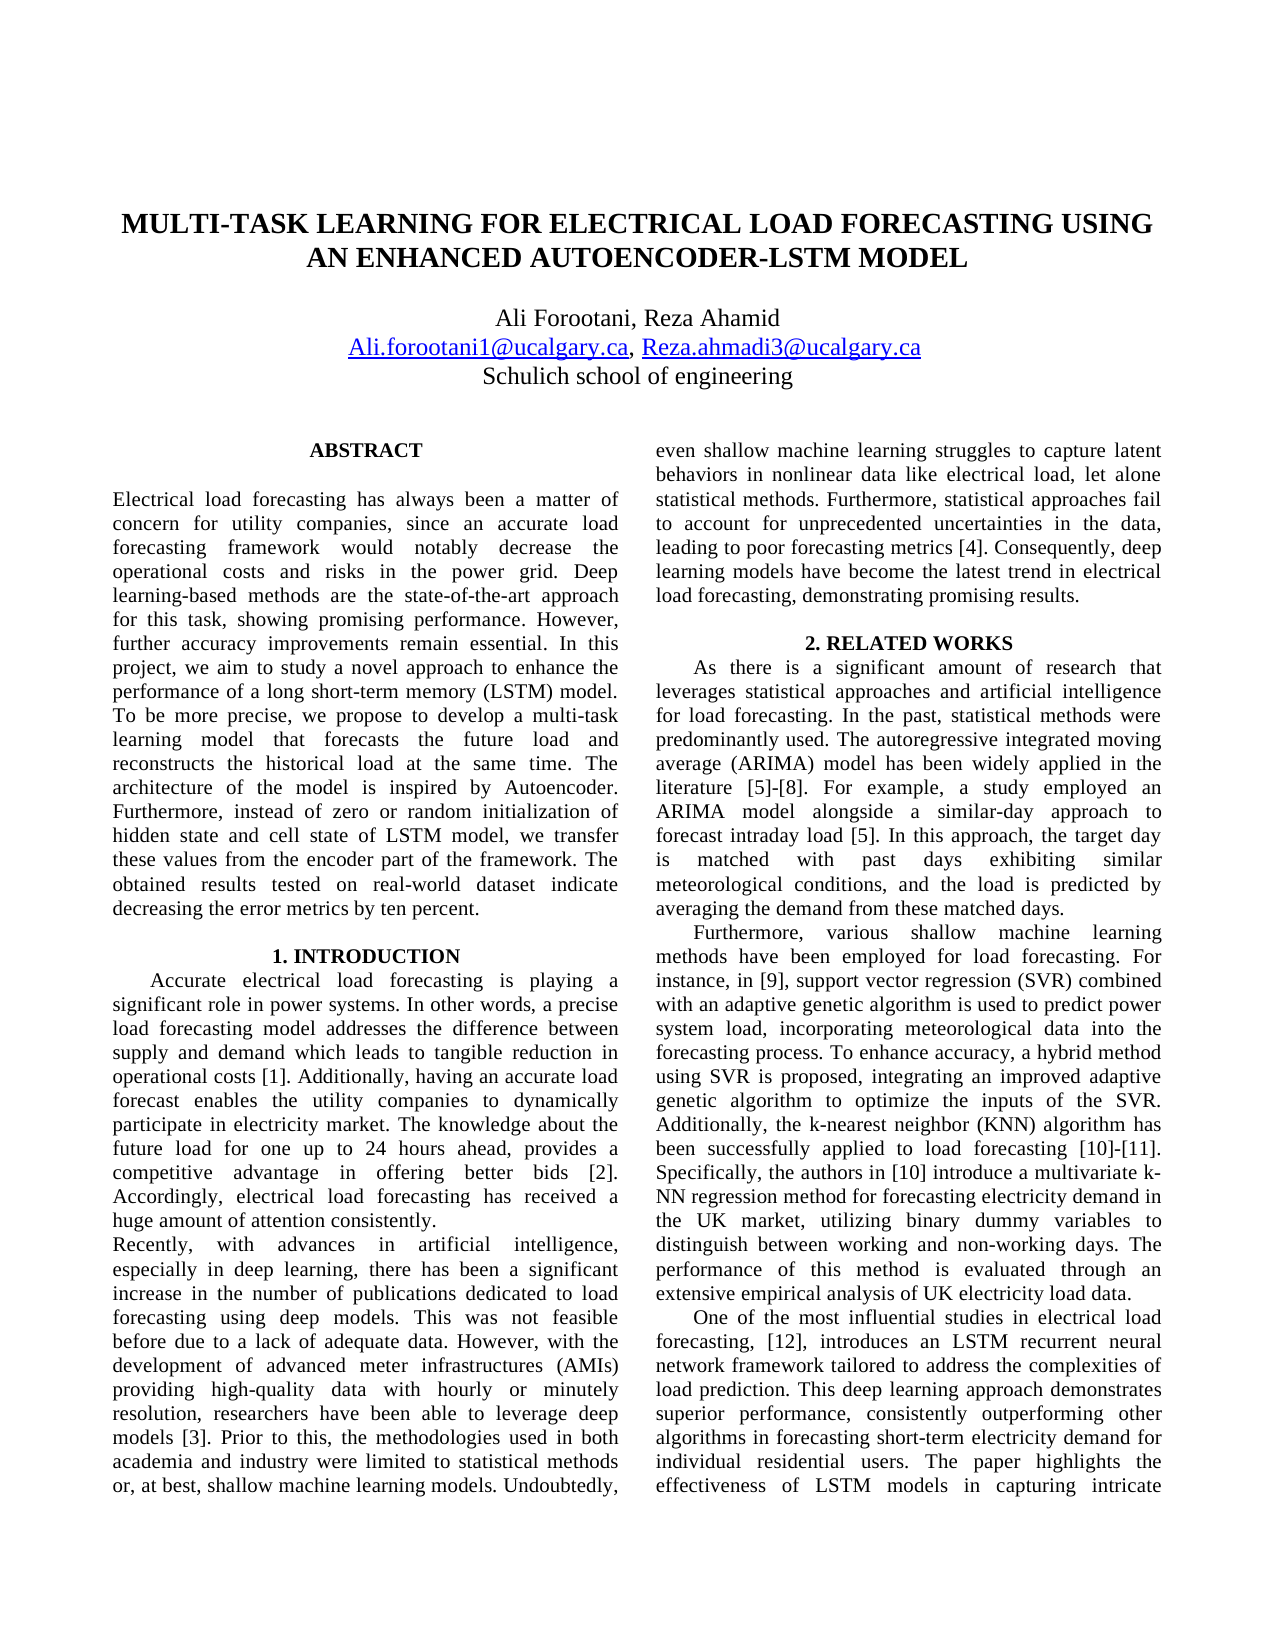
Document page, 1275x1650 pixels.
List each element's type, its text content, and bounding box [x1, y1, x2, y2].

subtitle Abstract [112, 438, 619, 462]
text As there is a significant amount of research that leverages statistical approaches and artificial intelligence for load forecasting. In the past, statistical methods were predominantly used. The autoregressive integrated moving average (ARIMA) model has been widely applied in the literature [5]-[8]. For example, a study employed an ARIMA model alongside a similar-day approach to forecast intraday load [5]. In this approach, the target day is matched with past days exhibiting similar meteorological conditions, and the load is predicted by averaging the demand from these matched days. [656, 655, 1162, 919]
text Accurate electrical load forecasting is playing a significant role in power systems. In other words, a precise load forecasting model addresses the difference between supply and demand which leads to tangible reduction in operational costs [1]. Additionally, having an accurate load forecast enables the utility companies to dynamically participate in electricity market. The knowledge about the future load for one up to 24 hours ahead, provides a competitive advantage in offering better bids [2]. Accordingly, electrical load forecasting has received a huge amount of attention consistently. [112, 968, 619, 1232]
title Multi-task learning for electrical load forecasting using an enhanced autoencoder-lstm model [112, 207, 1162, 274]
text Electrical load forecasting has always been a matter of concern for utility companies, since an accurate load forecasting framework would notably decrease the operational costs and risks in the power grid. Deep learning-based methods are the state-of-the-art approach for this task, showing promising performance. However, further accuracy improvements remain essential. In this project, we aim to study a novel approach to enhance the performance of a long short-term memory (LSTM) model. To be more precise, we propose to develop a multi-task learning model that forecasts the future load and reconstructs the historical load at the same time. The architecture of the model is inspired by Autoencoder. Furthermore, instead of zero or random initialization of hidden state and cell state of LSTM model, we transfer these values from the encoder part of the framework. The obtained results tested on real-world dataset indicate decreasing the error metrics by ten percent. [112, 486, 619, 919]
subtitle 2. related works [656, 631, 1162, 655]
subtitle Ali.forootani1@ucalgary.ca, Reza.ahmadi3@ucalgary.ca Schulich school of engineering [112, 332, 1162, 390]
subtitle Ali Forootani, Reza Ahamid [112, 303, 1162, 332]
text Recently, with advances in artificial intelligence, especially in deep learning, there has been a significant increase in the number of publications dedicated to load forecasting using deep models. This was not feasible before due to a lack of adequate data. However, with the development of advanced meter infrastructures (AMIs) providing high-quality data with hourly or minutely resolution, researchers have been able to leverage deep models [3]. Prior to this, the methodologies used in both academia and industry were limited to statistical methods or, at best, shallow machine learning models. Undoubtedly, even shallow machine learning struggles to capture latent behaviors in nonlinear data like electrical load, let alone statistical methods. Furthermore, statistical approaches fail to account for unprecedented uncertainties in the data, leading to poor forecasting metrics [4]. Consequently, deep learning models have become the latest trend in electrical load forecasting, demonstrating promising results. [112, 1232, 619, 1497]
text Furthermore, various shallow machine learning methods have been employed for load forecasting. For instance, in [9], support vector regression (SVR) combined with an adaptive genetic algorithm is used to predict power system load, incorporating meteorological data into the forecasting process. To enhance accuracy, a hybrid method using SVR is proposed, integrating an improved adaptive genetic algorithm to optimize the inputs of the SVR. Additionally, the k-nearest neighbor (KNN) algorithm has been successfully applied to load forecasting [10]-[11]. Specifically, the authors in [10] introduce a multivariate k-NN regression method for forecasting electricity demand in the UK market, utilizing binary dummy variables to distinguish between working and non-working days. The performance of this method is evaluated through an extensive empirical analysis of UK electricity load data. [656, 919, 1162, 1304]
subtitle 1. Introduction [112, 943, 619, 968]
text Recently, with advances in artificial intelligence, especially in deep learning, there has been a significant increase in the number of publications dedicated to load forecasting using deep models. This was not feasible before due to a lack of adequate data. However, with the development of advanced meter infrastructures (AMIs) providing high-quality data with hourly or minutely resolution, researchers have been able to leverage deep models [3]. Prior to this, the methodologies used in both academia and industry were limited to statistical methods or, at best, shallow machine learning models. Undoubtedly, even shallow machine learning struggles to capture latent behaviors in nonlinear data like electrical load, let alone statistical methods. Furthermore, statistical approaches fail to account for unprecedented uncertainties in the data, leading to poor forecasting metrics [4]. Consequently, deep learning models have become the latest trend in electrical load forecasting, demonstrating promising results. [656, 438, 1162, 607]
